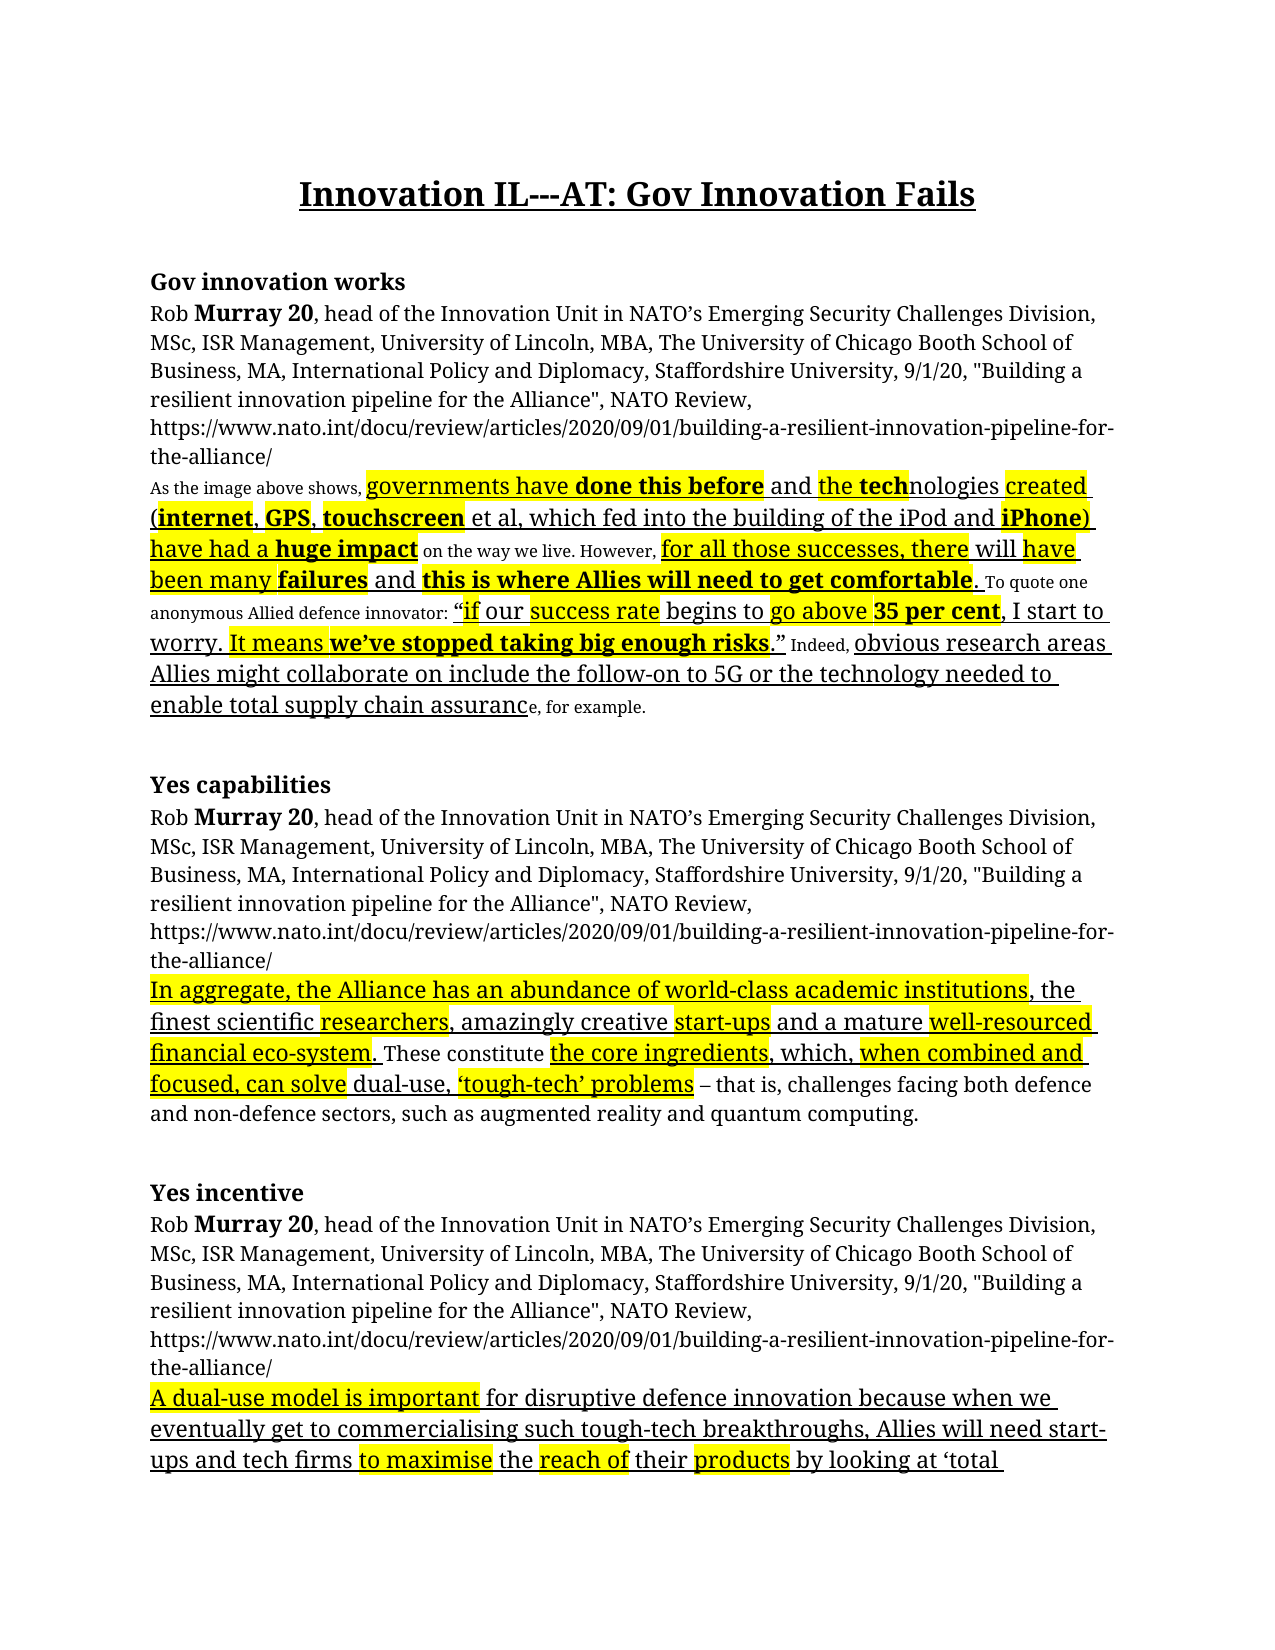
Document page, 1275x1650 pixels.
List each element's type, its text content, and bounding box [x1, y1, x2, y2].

subtitle Innovation IL---AT: Gov Innovation Fails [150, 171, 1125, 216]
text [150, 1382, 1125, 1475]
text Rob Murray 20, head of the Innovation Unit in NATO’s Emerging Security Challenges Division, MSc, ISR Management, University of Lincoln, MBA, The University of Chicago Booth School of Business, MA, International Policy and Diplomacy, Staffordshire University, 9/1/20, "Building a resilient innovation pipeline for the Alliance", NATO Review, https://www.nato.int/docu/review/articles/2020/09/01/building-a-resilient-innovation-pipeline-for-the-alliance/ [150, 1208, 1125, 1382]
subtitle Gov innovation works [150, 266, 1125, 297]
subtitle Yes capabilities [150, 769, 1125, 801]
text As the image above shows, governments have done this before and the technologies created (internet, GPS, touchscreen et al, which fed into the building of the iPod and iPhone) have had a huge impact on the way we live. However, for all those successes, there will have been many failures and this is where Allies will need to get comfortable. To quote one anonymous Allied defence innovator: “if our success rate begins to go above 35 per cent, I start to worry. It means we’ve stopped taking big enough risks.” Indeed, obvious research areas Allies might collaborate on include the follow-on to 5G or the technology needed to enable total supply chain assurance, for example. [150, 470, 1125, 720]
text Rob Murray 20, head of the Innovation Unit in NATO’s Emerging Security Challenges Division, MSc, ISR Management, University of Lincoln, MBA, The University of Chicago Booth School of Business, MA, International Policy and Diplomacy, Staffordshire University, 9/1/20, "Building a resilient innovation pipeline for the Alliance", NATO Review, https://www.nato.int/docu/review/articles/2020/09/01/building-a-resilient-innovation-pipeline-for-the-alliance/ [150, 297, 1125, 470]
text Rob Murray 20, head of the Innovation Unit in NATO’s Emerging Security Challenges Division, MSc, ISR Management, University of Lincoln, MBA, The University of Chicago Booth School of Business, MA, International Policy and Diplomacy, Staffordshire University, 9/1/20, "Building a resilient innovation pipeline for the Alliance", NATO Review, https://www.nato.int/docu/review/articles/2020/09/01/building-a-resilient-innovation-pipeline-for-the-alliance/ [150, 801, 1125, 974]
subtitle Yes incentive [150, 1177, 1125, 1208]
text In aggregate, the Alliance has an abundance of world-class academic institutions, the finest scientific researchers, amazingly creative start-ups and a mature well-resourced financial eco-system. These constitute the core ingredients, which, when combined and focused, can solve dual-use, ‘tough-tech’ problems – that is, challenges facing both defence and non-defence sectors, such as augmented reality and quantum computing. [150, 974, 1125, 1128]
